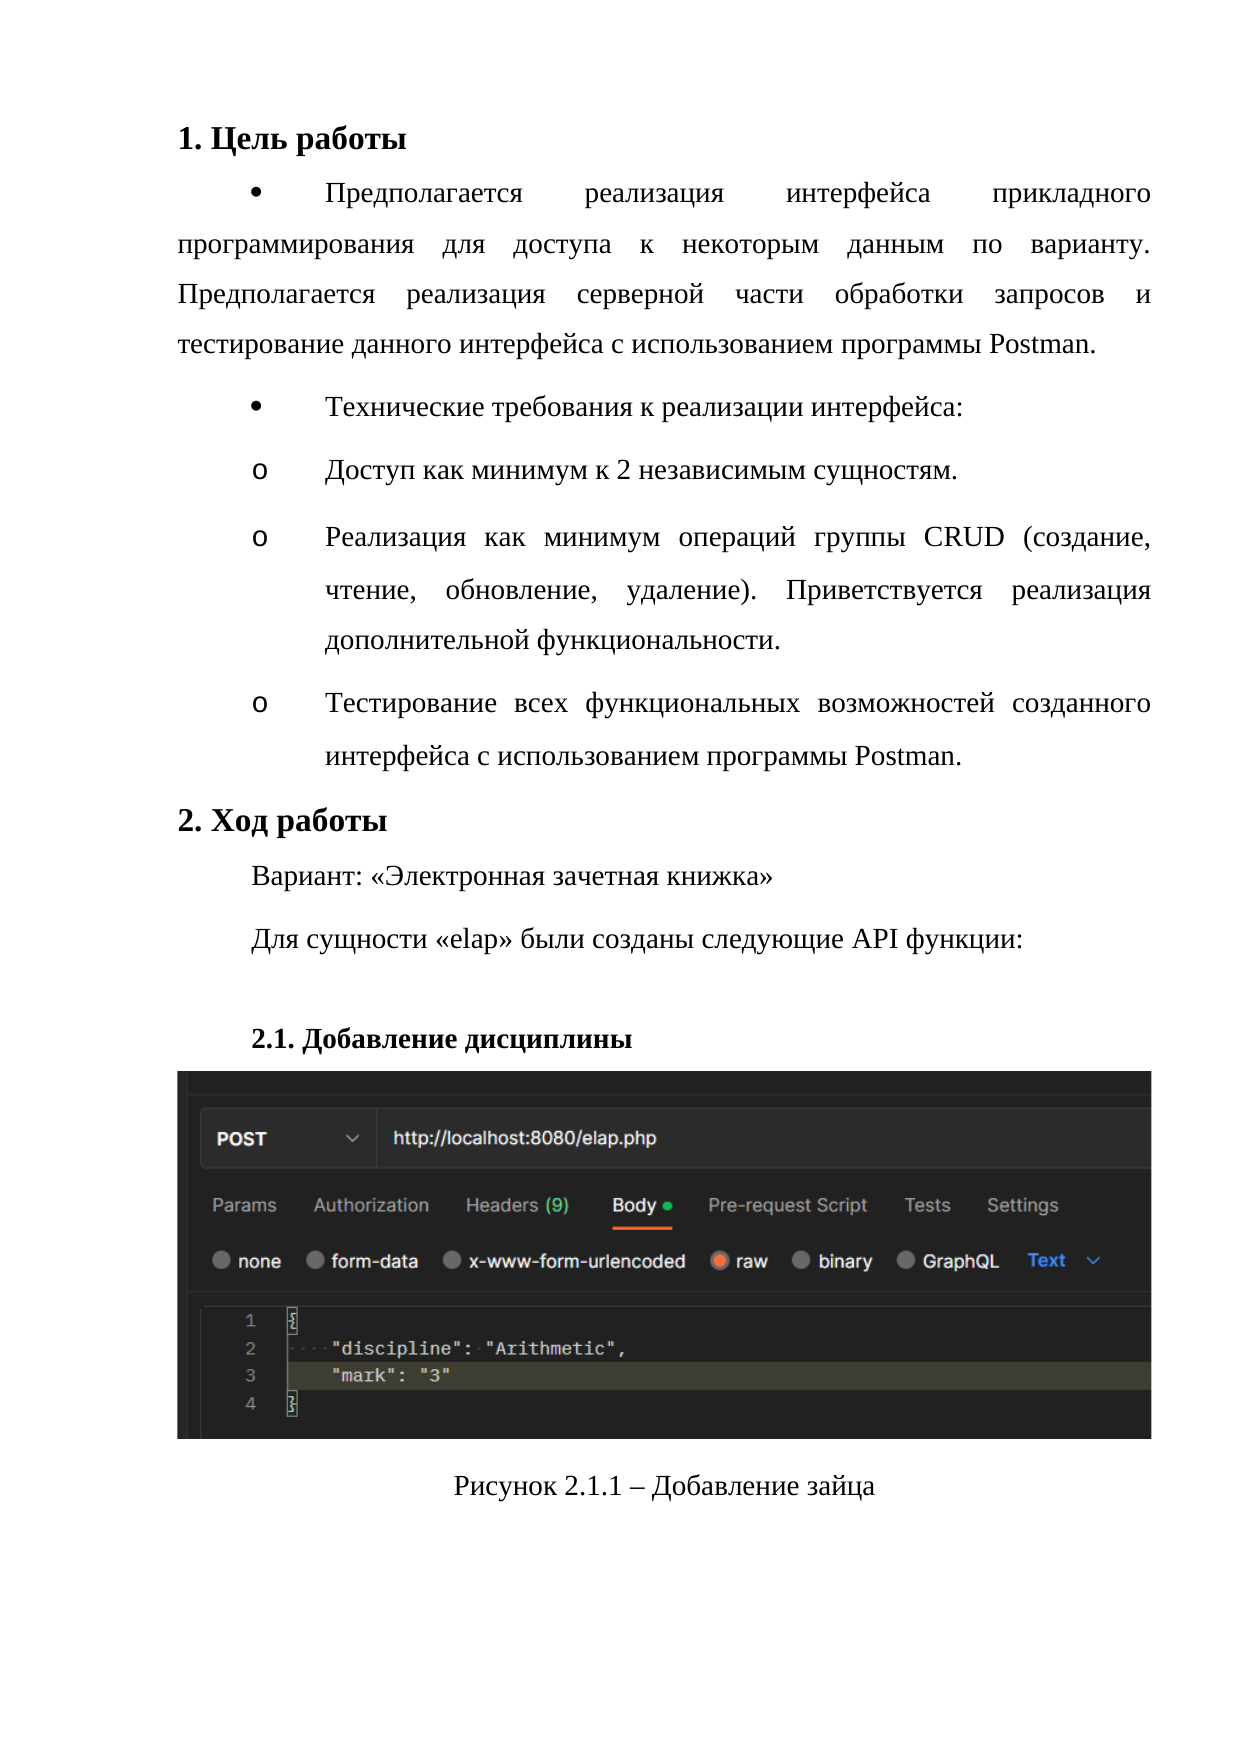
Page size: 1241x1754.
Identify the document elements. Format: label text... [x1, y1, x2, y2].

text Цель работы [177, 118, 1152, 156]
text Предполагается реализация интерфейса прикладного программирования для доступа к некоторым данным по варианту. Предполагается реализация серверной части обработки запросов и тестирование данного интерфейса с использованием программы Postman. [177, 176, 1152, 360]
text Ход работы [177, 801, 1152, 839]
text Доступ как минимум к 2 независимым сущностям. [251, 452, 1152, 488]
text Рисунок 2.1.1 – Добавление зайца [177, 1468, 1152, 1501]
text Вариант: «Электронная зачетная книжка» [177, 858, 1152, 892]
text Для сущности «elap» были созданы следующие API функции: [177, 921, 1152, 954]
text Технические требования к реализации интерфейса: [177, 389, 1152, 423]
text Тестирование всех функциональных возможностей созданного интерфейса с использованием программы Postman. [251, 685, 1152, 771]
picture [177, 1071, 1152, 1439]
text Добавление дисциплины [177, 1021, 1152, 1055]
text Реализация как минимум операций группы CRUD (создание, чтение, обновление, удаление). Приветствуется реализация дополнительной функциональности. [251, 519, 1152, 656]
